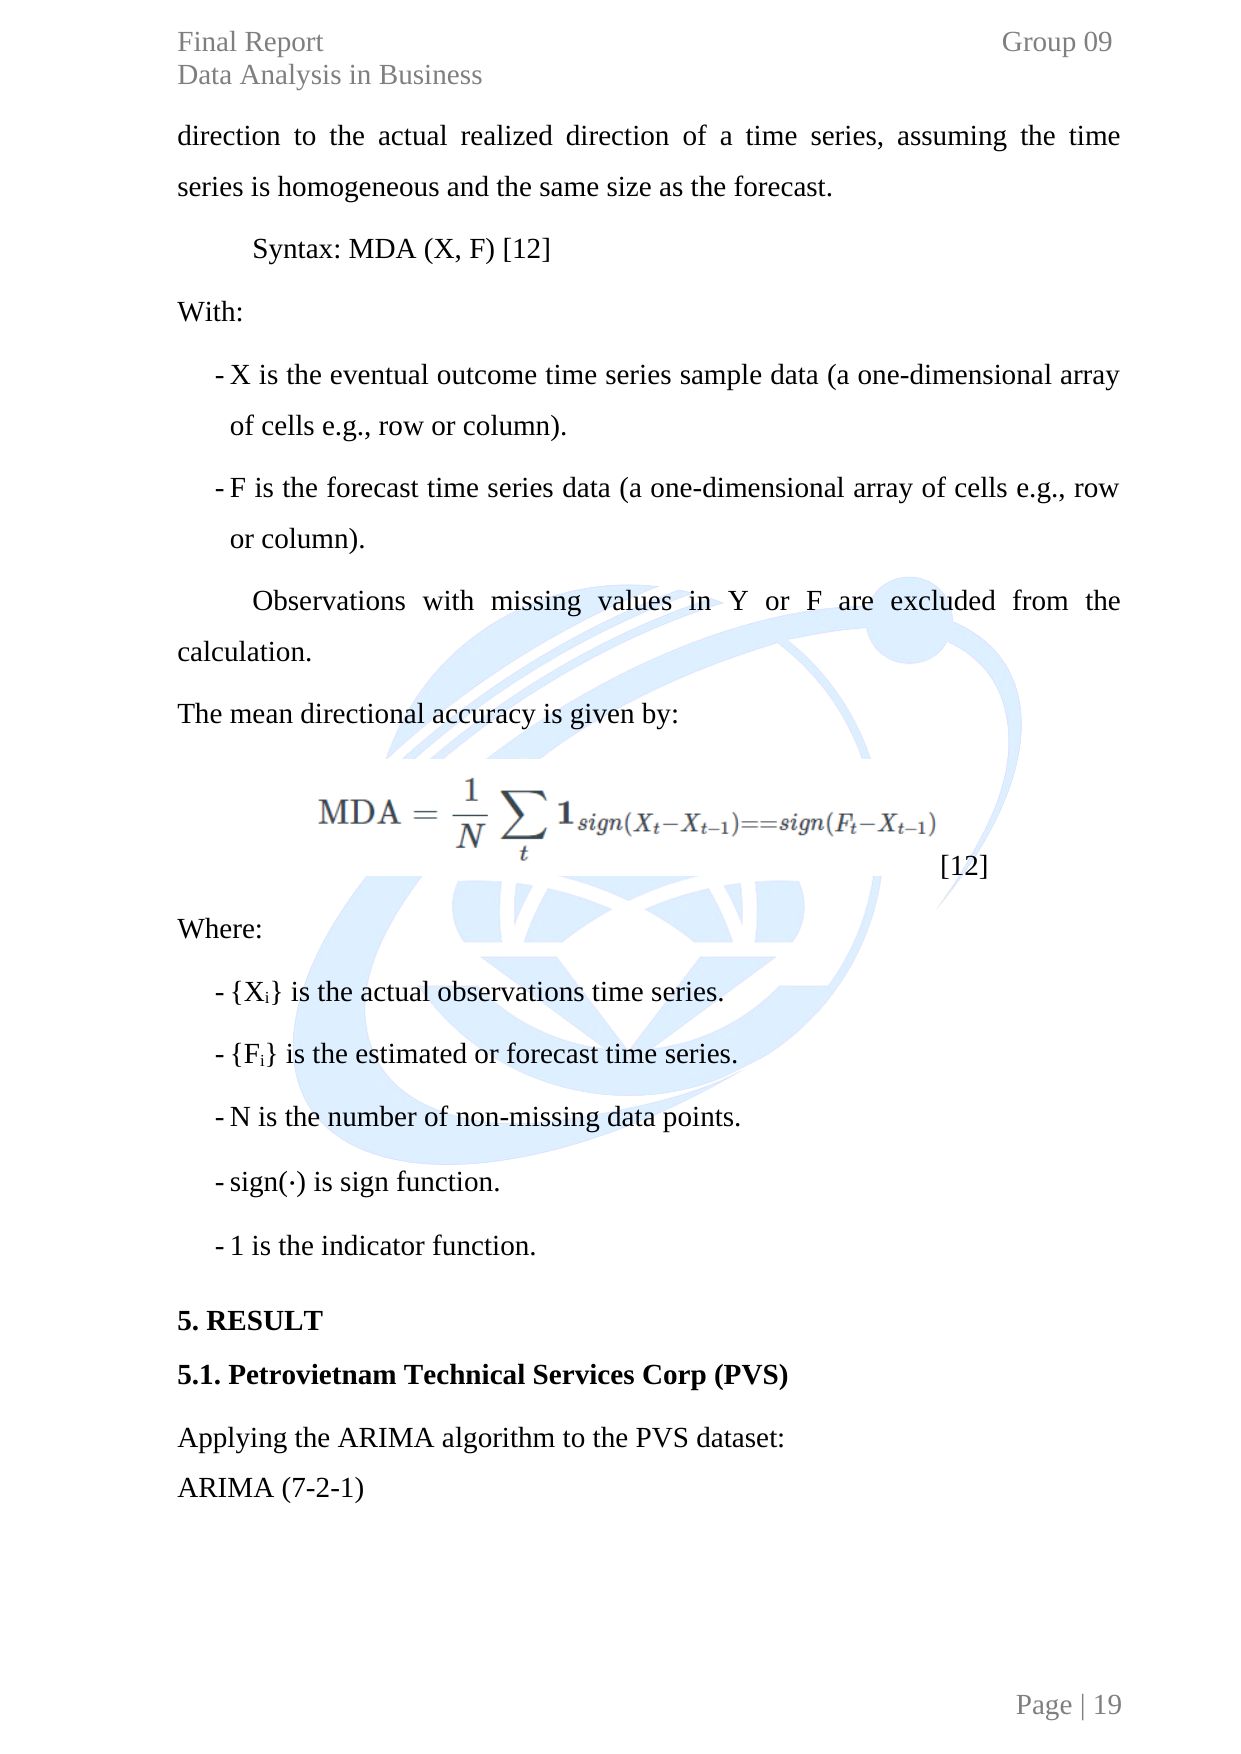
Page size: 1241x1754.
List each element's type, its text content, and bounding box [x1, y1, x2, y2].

list X is the eventual outcome time series sample data (a one-dimensional array of cells e.g., row or column). [214, 357, 1122, 441]
picture [310, 759, 940, 876]
list N is the number of non-missing data points. [214, 1099, 1122, 1133]
text Syntax: MDA (X, F) [12] [177, 232, 1122, 265]
list Applying the ARIMA algorithm to the PVS dataset: [177, 1420, 1122, 1454]
list {Xi} is the actual observations time series. [214, 974, 1122, 1007]
list 1 is the indicator function. [214, 1228, 1122, 1261]
list ARIMA (7-2-1) [177, 1471, 1122, 1504]
subtitle 5. RESULT [177, 1303, 1122, 1336]
list sign(⋅) is sign function. [214, 1162, 1122, 1197]
subtitle 5.1. Petrovietnam Technical Services Corp (PVS) [177, 1357, 1122, 1391]
text Where: [177, 911, 1122, 944]
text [177, 118, 1122, 202]
text With: [177, 294, 1122, 328]
text Observations with missing values in Y or F are excluded from the calculation. [177, 583, 1122, 667]
list F is the forecast time series data (a one-dimensional array of cells e.g., row or column). [214, 470, 1122, 554]
list {Fi} is the estimated or forecast time series. [214, 1037, 1122, 1070]
text The mean directional accuracy is given by: [177, 697, 1122, 730]
